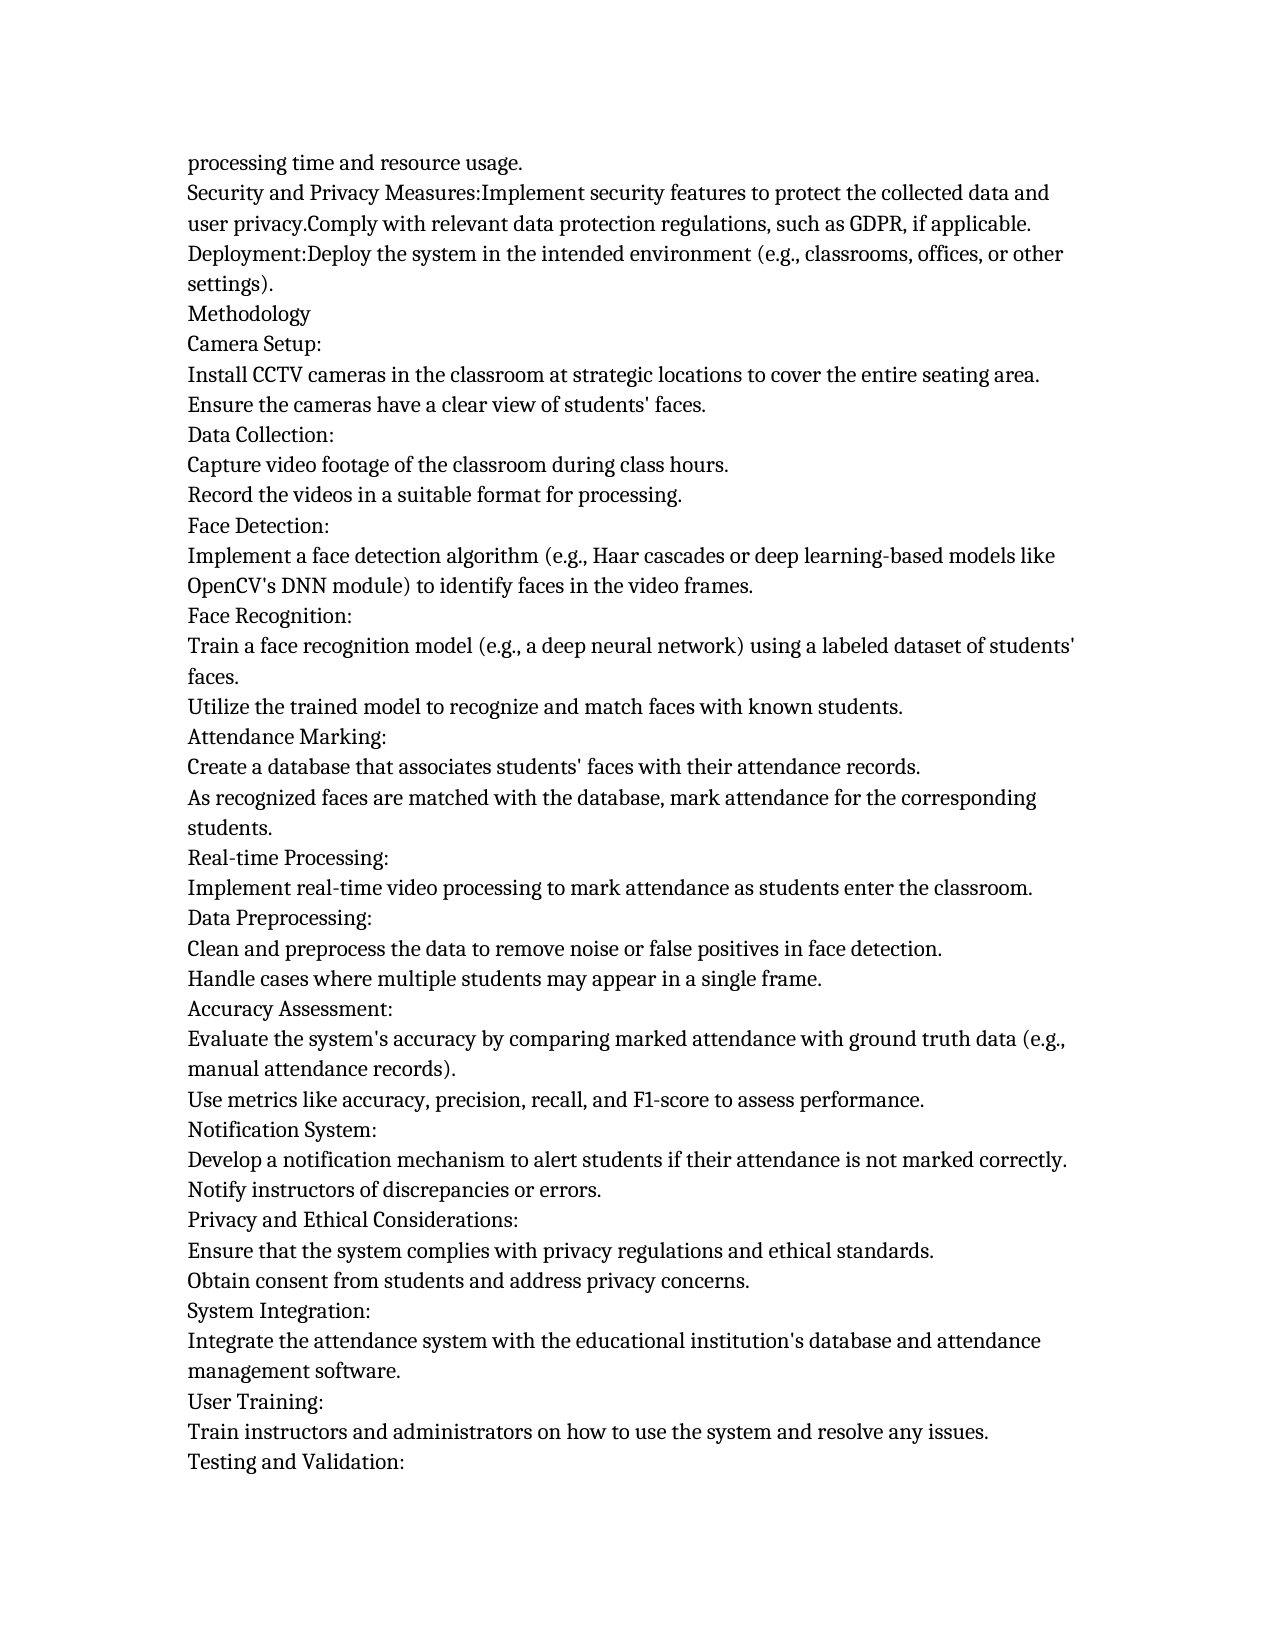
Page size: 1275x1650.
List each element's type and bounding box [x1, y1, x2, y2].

text [187, 150, 1087, 1475]
